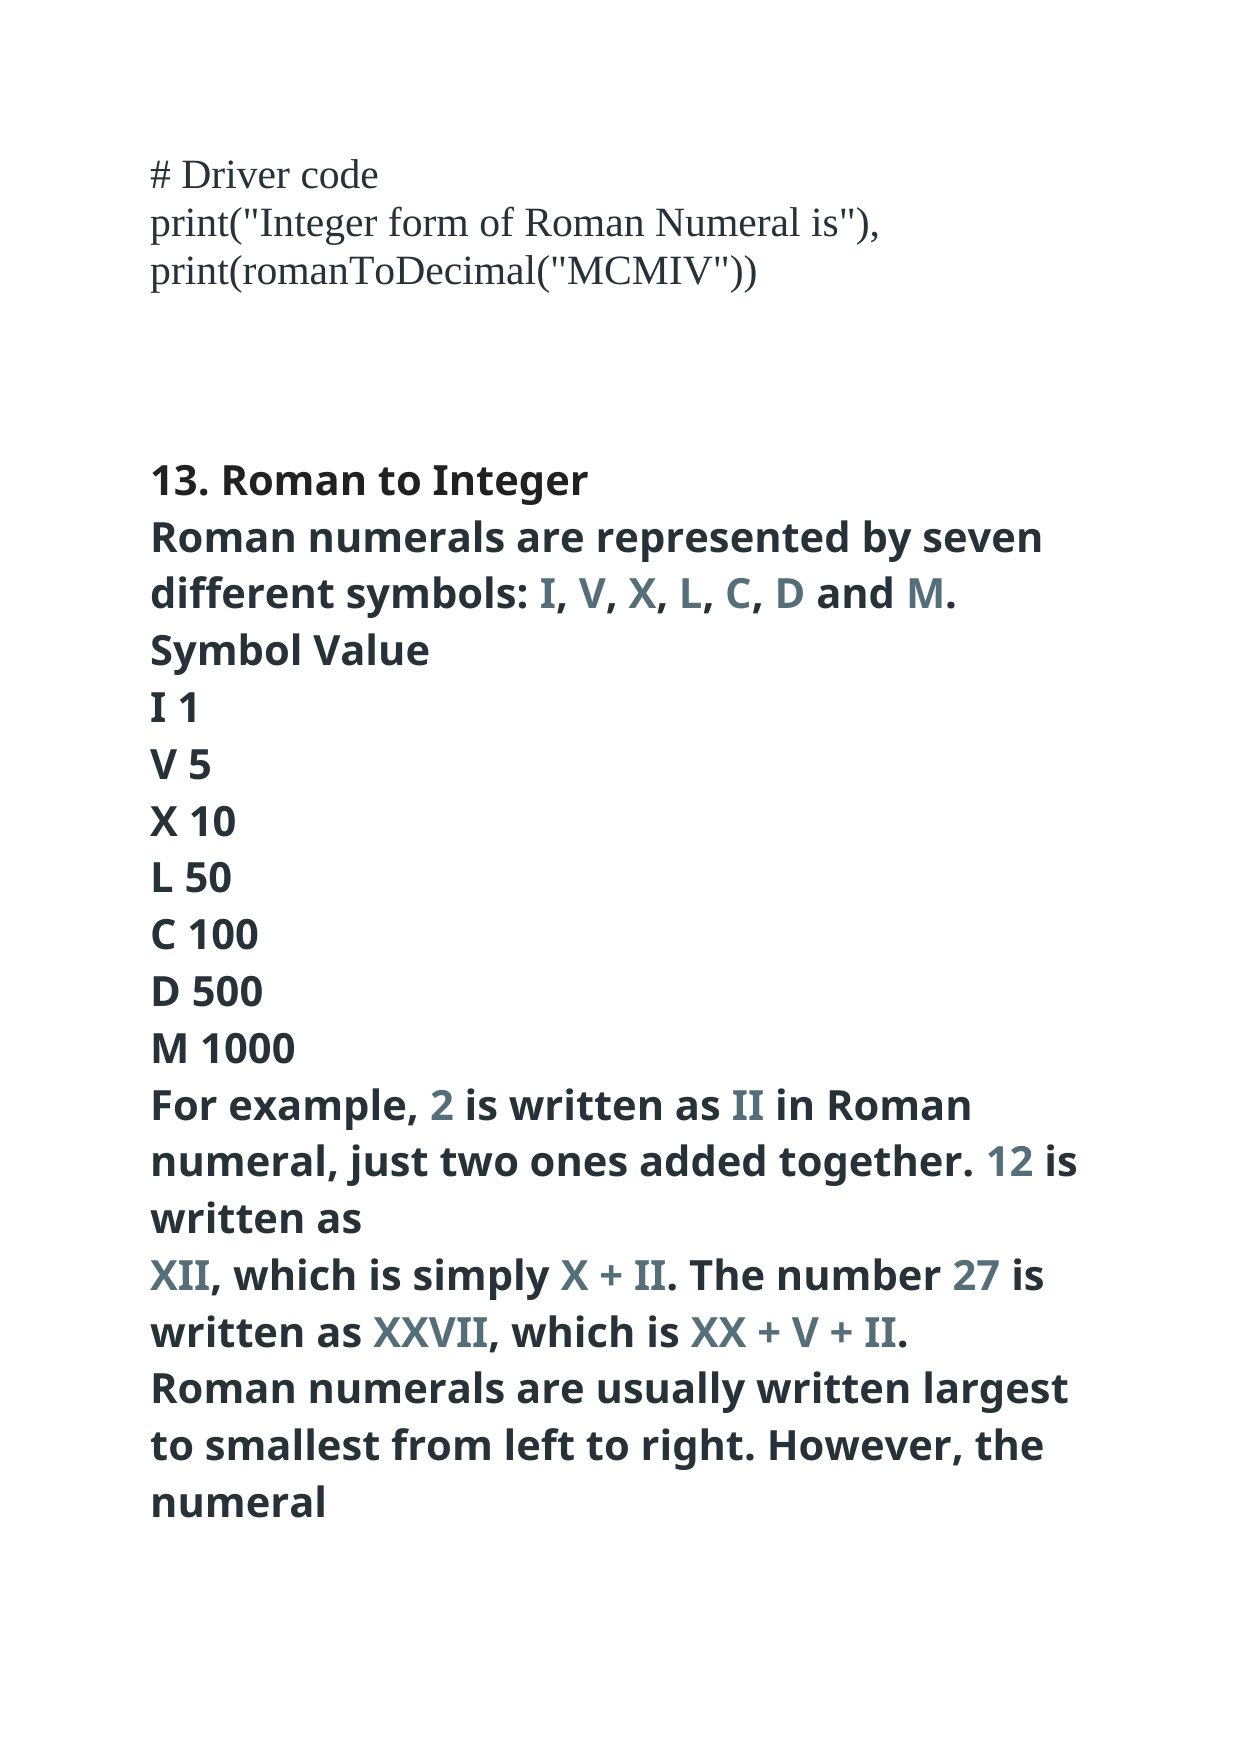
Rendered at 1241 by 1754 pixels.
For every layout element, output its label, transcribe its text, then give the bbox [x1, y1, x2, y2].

text For example, 2 is written as II in Roman numeral, just two ones added together. 12 is [150, 1075, 1090, 1189]
text L 50 [150, 848, 1090, 905]
text D 500 [150, 962, 1090, 1018]
text Symbol Value [150, 621, 1090, 678]
text Roman numerals are usually written largest to smallest from left to right. However, the [150, 1359, 1090, 1473]
text I 1 [150, 678, 1090, 735]
text print(romanToDecimal("MCMIV")) [150, 246, 1090, 294]
text written as [150, 1189, 1090, 1246]
text V 5 [150, 735, 1090, 791]
text X 10 [150, 791, 1090, 848]
text # Driver code [150, 150, 1090, 198]
text Roman numerals are represented by seven different symbols: I, V, X, L, C, D and M. [150, 508, 1090, 621]
text print("Integer form of Roman Numeral is"), [150, 198, 1090, 246]
text numeral [150, 1473, 1090, 1529]
text 13. Roman to Integer [150, 451, 1090, 508]
text M 1000 [150, 1018, 1090, 1075]
text XII, which is simply X + II. The number 27 is written as XXVII, which is XX + V + II. [150, 1246, 1090, 1359]
text C 100 [150, 905, 1090, 962]
